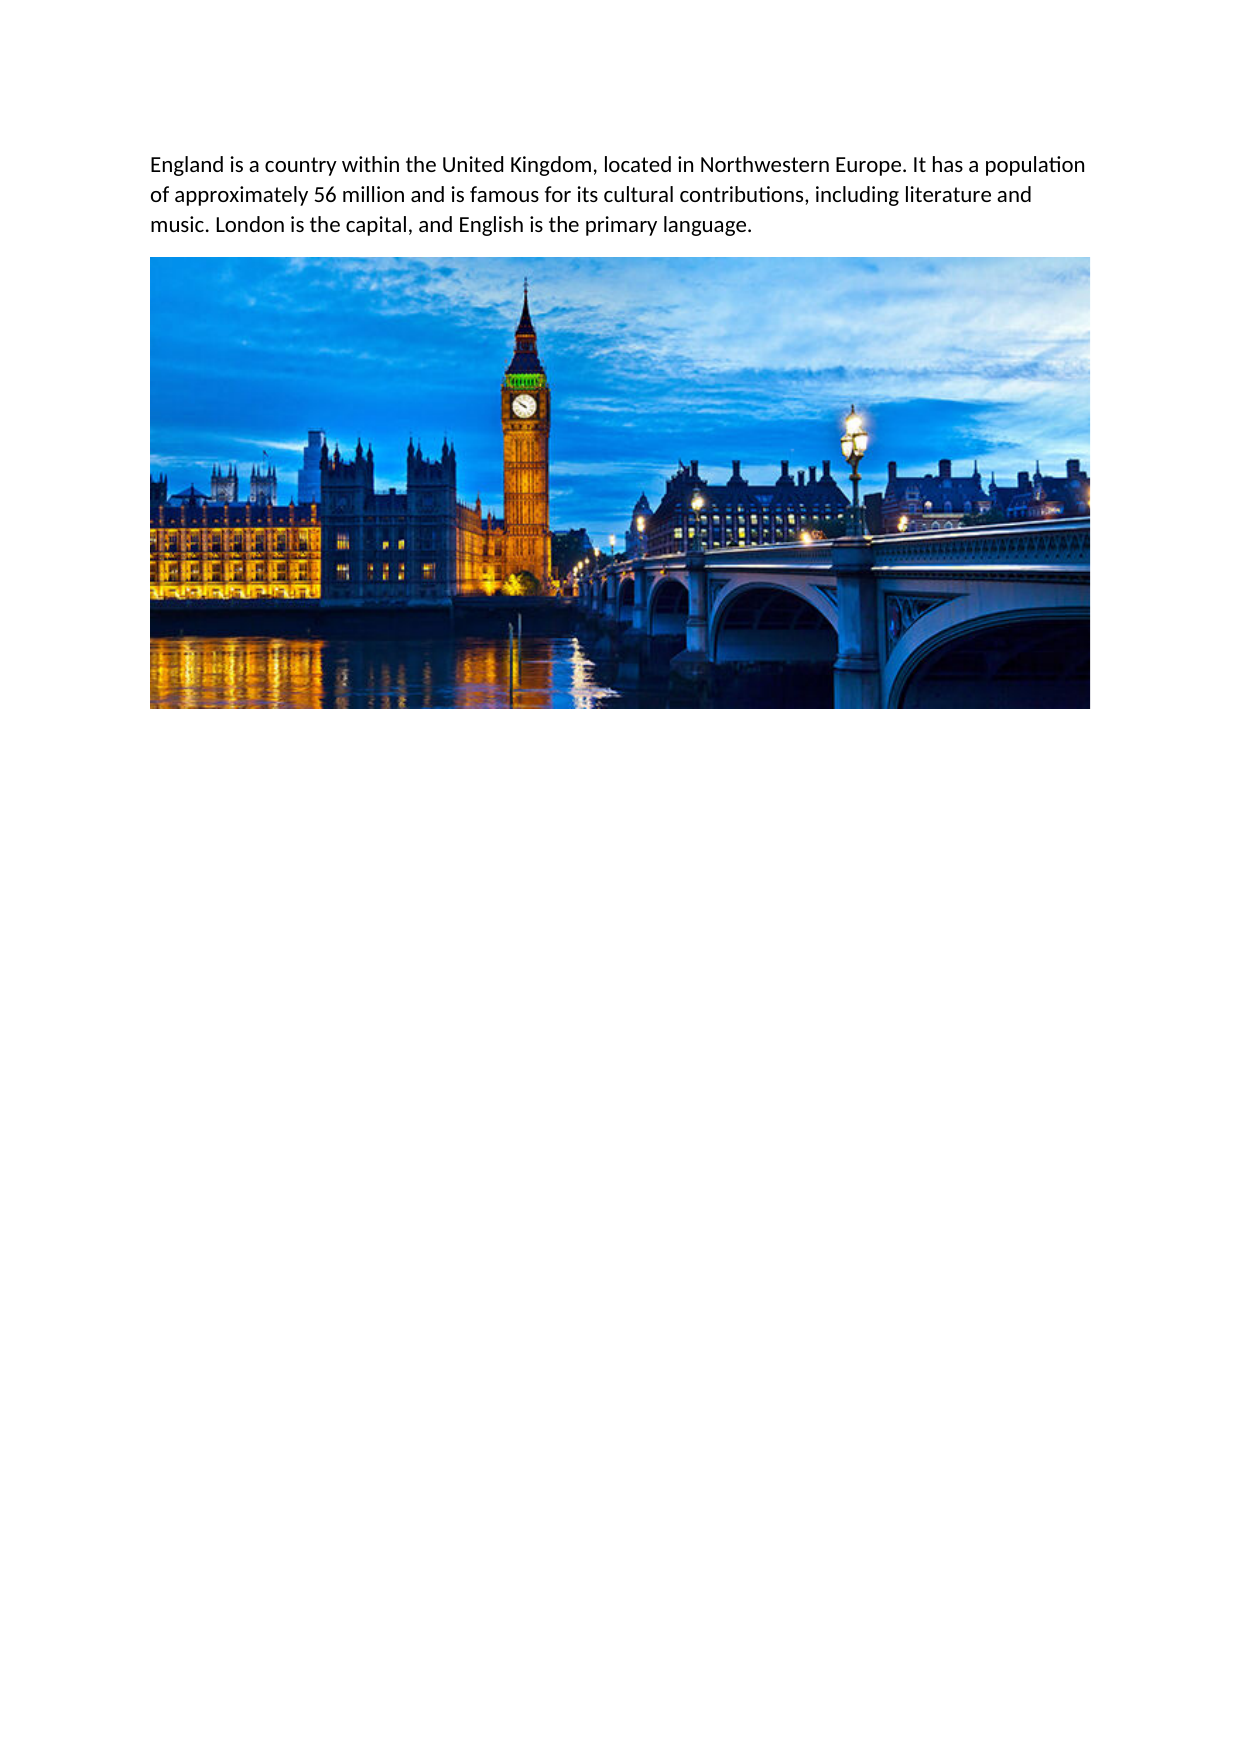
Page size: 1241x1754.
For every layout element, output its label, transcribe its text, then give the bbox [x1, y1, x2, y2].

picture [150, 257, 1091, 709]
text England is a country within the United Kingdom, located in Northwestern Europe. It has a population of approximately 56 million and is famous for its cultural contributions, including literature and music. London is the capital, and English is the primary language. [150, 150, 1090, 238]
